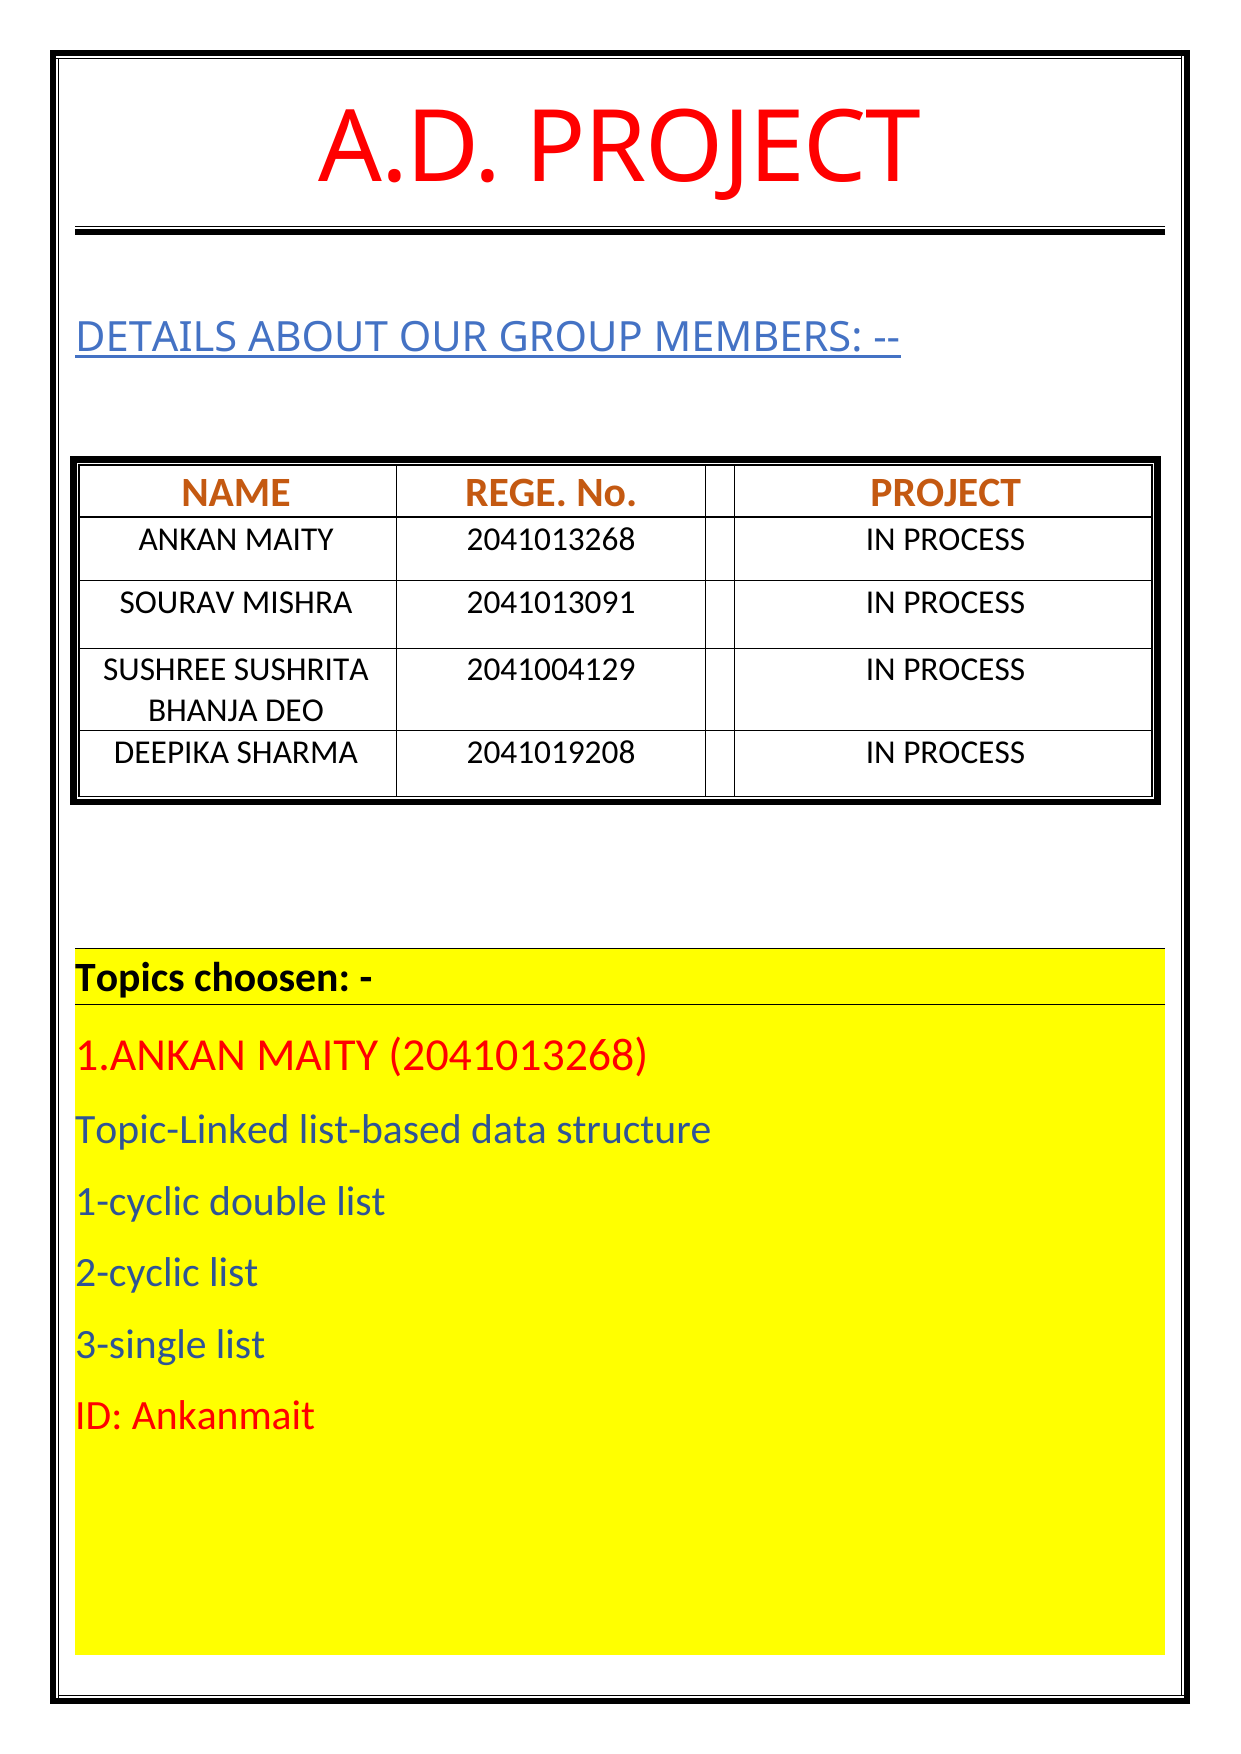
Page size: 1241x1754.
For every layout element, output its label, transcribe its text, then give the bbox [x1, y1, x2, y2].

table_cell 2041004129 [397, 649, 705, 730]
table_cell SOURAV MISHRA [80, 581, 396, 647]
text 1-cyclic double list [75, 1174, 1165, 1225]
text 3-single list [75, 1318, 1165, 1368]
table_cell [706, 649, 734, 730]
table_cell [706, 518, 734, 580]
table_header REGE. No. [397, 466, 705, 516]
table_cell 2041019208 [397, 731, 705, 796]
table_cell ANKAN MAITY [80, 518, 396, 580]
title A.D. PROJECT [75, 75, 1165, 226]
table_header NAME [80, 466, 396, 516]
table_cell [706, 731, 734, 796]
table_cell [706, 581, 734, 647]
table_cell DEEPIKA SHARMA [80, 731, 396, 796]
table_cell IN PROCESS [735, 581, 1151, 647]
text 2-cyclic list [75, 1246, 1165, 1297]
table_cell 2041013091 [397, 581, 705, 647]
table_cell IN PROCESS [735, 518, 1151, 580]
table_header [706, 466, 734, 516]
text DETAILS ABOUT OUR GROUP MEMBERS: -- [75, 307, 1165, 363]
text Topics choosen: - [75, 949, 1165, 1004]
table_cell IN PROCESS [735, 731, 1151, 796]
table_cell IN PROCESS [735, 649, 1151, 730]
text 1.ANKAN MAITY (2041013268) [75, 1026, 1165, 1082]
text Topic-Linked list-based data structure [75, 1103, 1165, 1154]
table_cell SUSHREE SUSHRITA BHANJA DEO [80, 649, 396, 730]
table_cell 2041013268 [397, 518, 705, 580]
table_header PROJECT [735, 466, 1151, 516]
text ID: Ankanmait [75, 1389, 1165, 1440]
